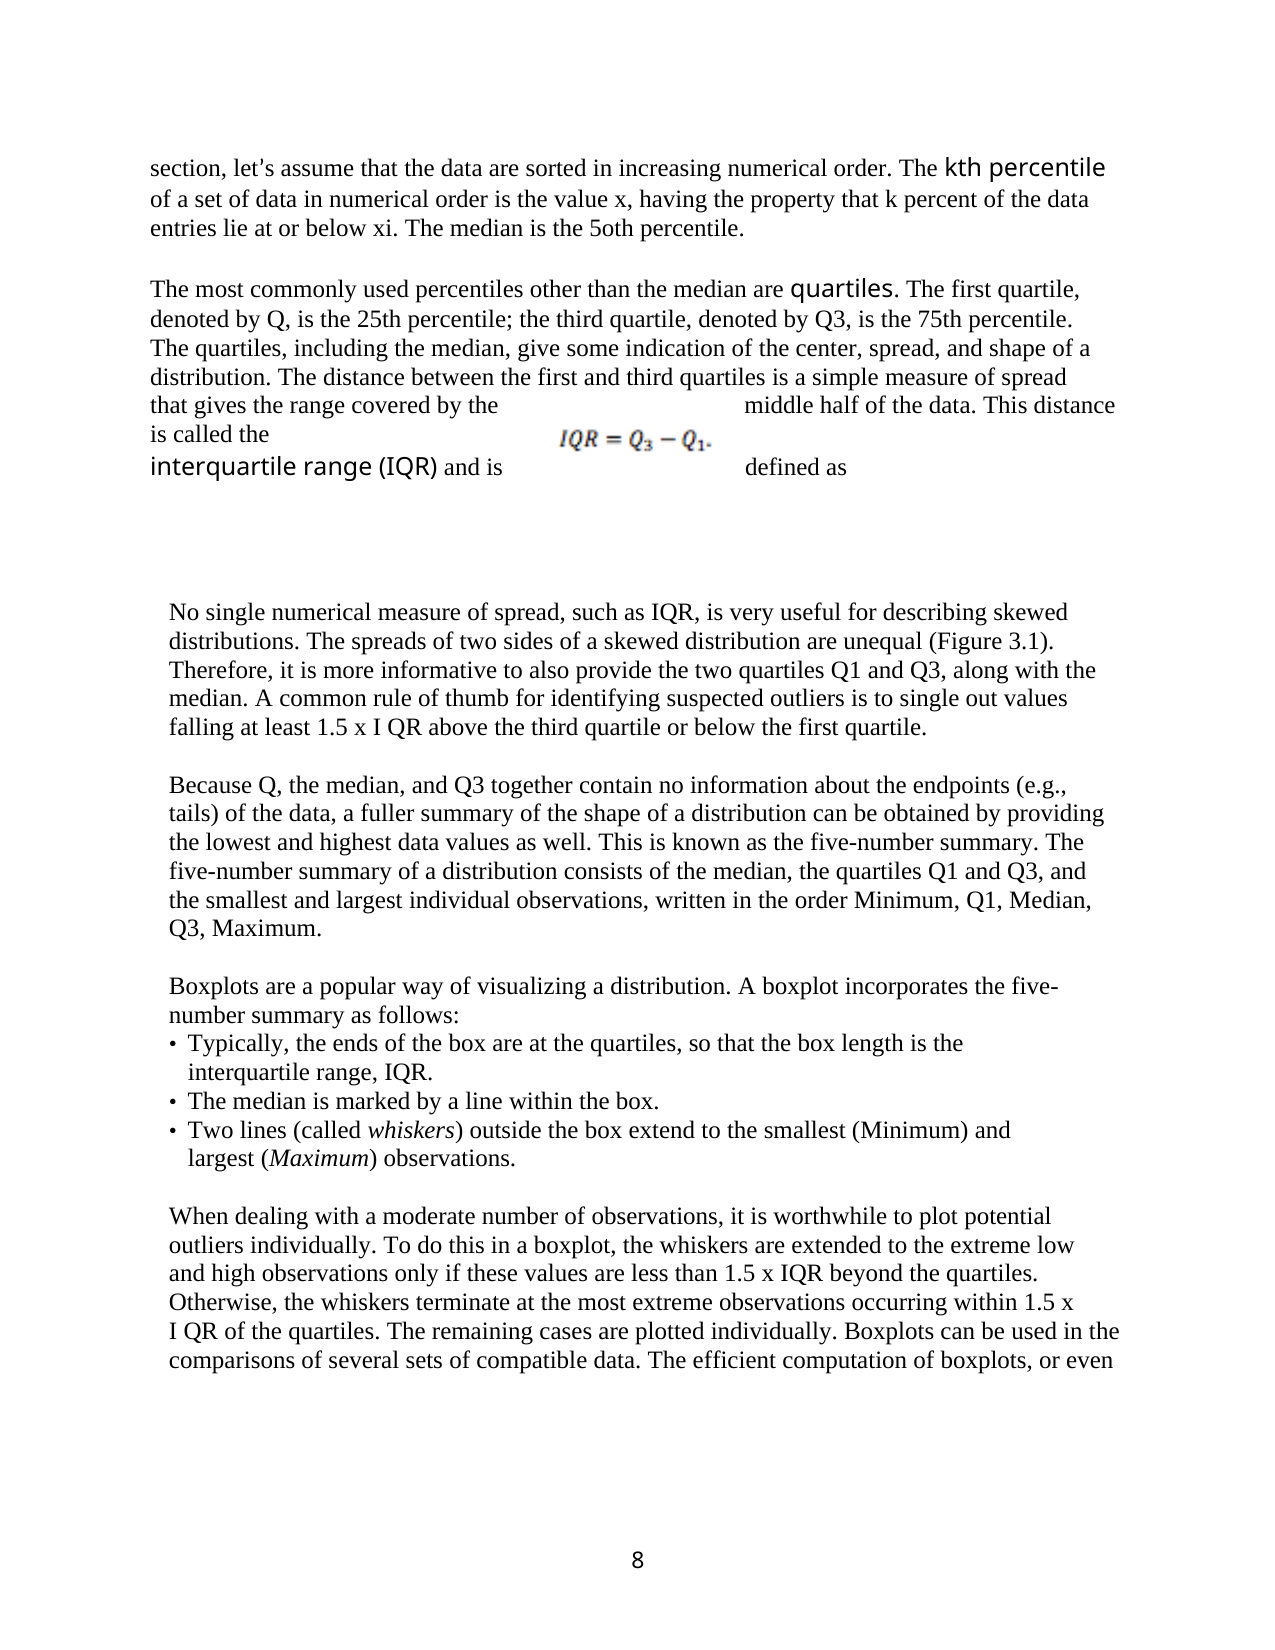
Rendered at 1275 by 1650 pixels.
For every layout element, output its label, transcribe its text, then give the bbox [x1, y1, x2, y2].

text The most commonly used percentiles other than the median are quartiles. The first quartile, [150, 270, 1125, 304]
text falling at least 1.5 x I QR above the third quartile or below the first quartile. [169, 712, 1125, 741]
text interquartile range (IQR) and is defined as [150, 448, 1125, 482]
text number summary as follows: [169, 1000, 1125, 1028]
text Because Q, the median, and Q3 together contain no information about the endpoints (e.g., [169, 770, 1125, 798]
text I QR of the quartiles. The remaining cases are plotted individually. Boxplots can be used in the [169, 1316, 1125, 1345]
text section, let’s assume that the data are sorted in increasing numerical order. The kth percentile [150, 150, 1125, 184]
text that gives the range covered by the middle half of the data. This distance is called the [150, 391, 1125, 448]
list Typically, the ends of the box are at the quartiles, so that the box length is the [169, 1028, 1125, 1057]
list The median is marked by a line within the box. [169, 1086, 1125, 1115]
text When dealing with a moderate number of observations, it is worthwhile to plot potential [169, 1201, 1125, 1230]
text Boxplots are a popular way of visualizing a distribution. A boxplot incorporates the five- [169, 971, 1125, 1000]
text interquartile range, IQR. [188, 1057, 1125, 1086]
text The quartiles, including the median, give some indication of the center, spread, and shape of a [150, 333, 1125, 362]
text largest (Maximum) observations. [188, 1143, 1125, 1172]
text denoted by Q, is the 25th percentile; the third quartile, denoted by Q3, is the 75th percentile. [150, 304, 1125, 333]
text Q3, Maximum. [169, 913, 1125, 942]
text tails) of the data, a fuller summary of the shape of a distribution can be obtained by providing [169, 798, 1125, 827]
text five-number summary of a distribution consists of the median, the quartiles Q1 and Q3, and [169, 856, 1125, 885]
text No single numerical measure of spread, such as IQR, is very useful for describing skewed [169, 597, 1125, 626]
text Therefore, it is more informative to also provide the two quartiles Q1 and Q3, along with the [169, 655, 1125, 683]
text distribution. The distance between the first and third quartiles is a simple measure of spread [150, 362, 1125, 391]
picture [553, 424, 720, 462]
text the lowest and highest data values as well. This is known as the five-number summary. The [169, 827, 1125, 856]
text the smallest and largest individual observations, written in the order Minimum, Q1, Median, [169, 885, 1125, 913]
text and high observations only if these values are less than 1.5 x IQR beyond the quartiles. [169, 1258, 1125, 1287]
text of a set of data in numerical order is the value x, having the property that k percent of the data [150, 184, 1125, 213]
text distributions. The spreads of two sides of a skewed distribution are unequal (Figure 3.1). [169, 626, 1125, 655]
text comparisons of several sets of compatible data. The efficient computation of boxplots, or even [169, 1345, 1125, 1373]
list Two lines (called whiskers) outside the box extend to the smallest (Minimum) and [169, 1115, 1125, 1143]
text median. A common rule of thumb for identifying suspected outliers is to single out values [169, 683, 1125, 712]
text outliers individually. To do this in a boxplot, the whiskers are extended to the extreme low [169, 1230, 1125, 1258]
text Otherwise, the whiskers terminate at the most extreme observations occurring within 1.5 x [169, 1287, 1125, 1316]
text entries lie at or below xi. The median is the 5oth percentile. [150, 213, 1125, 242]
